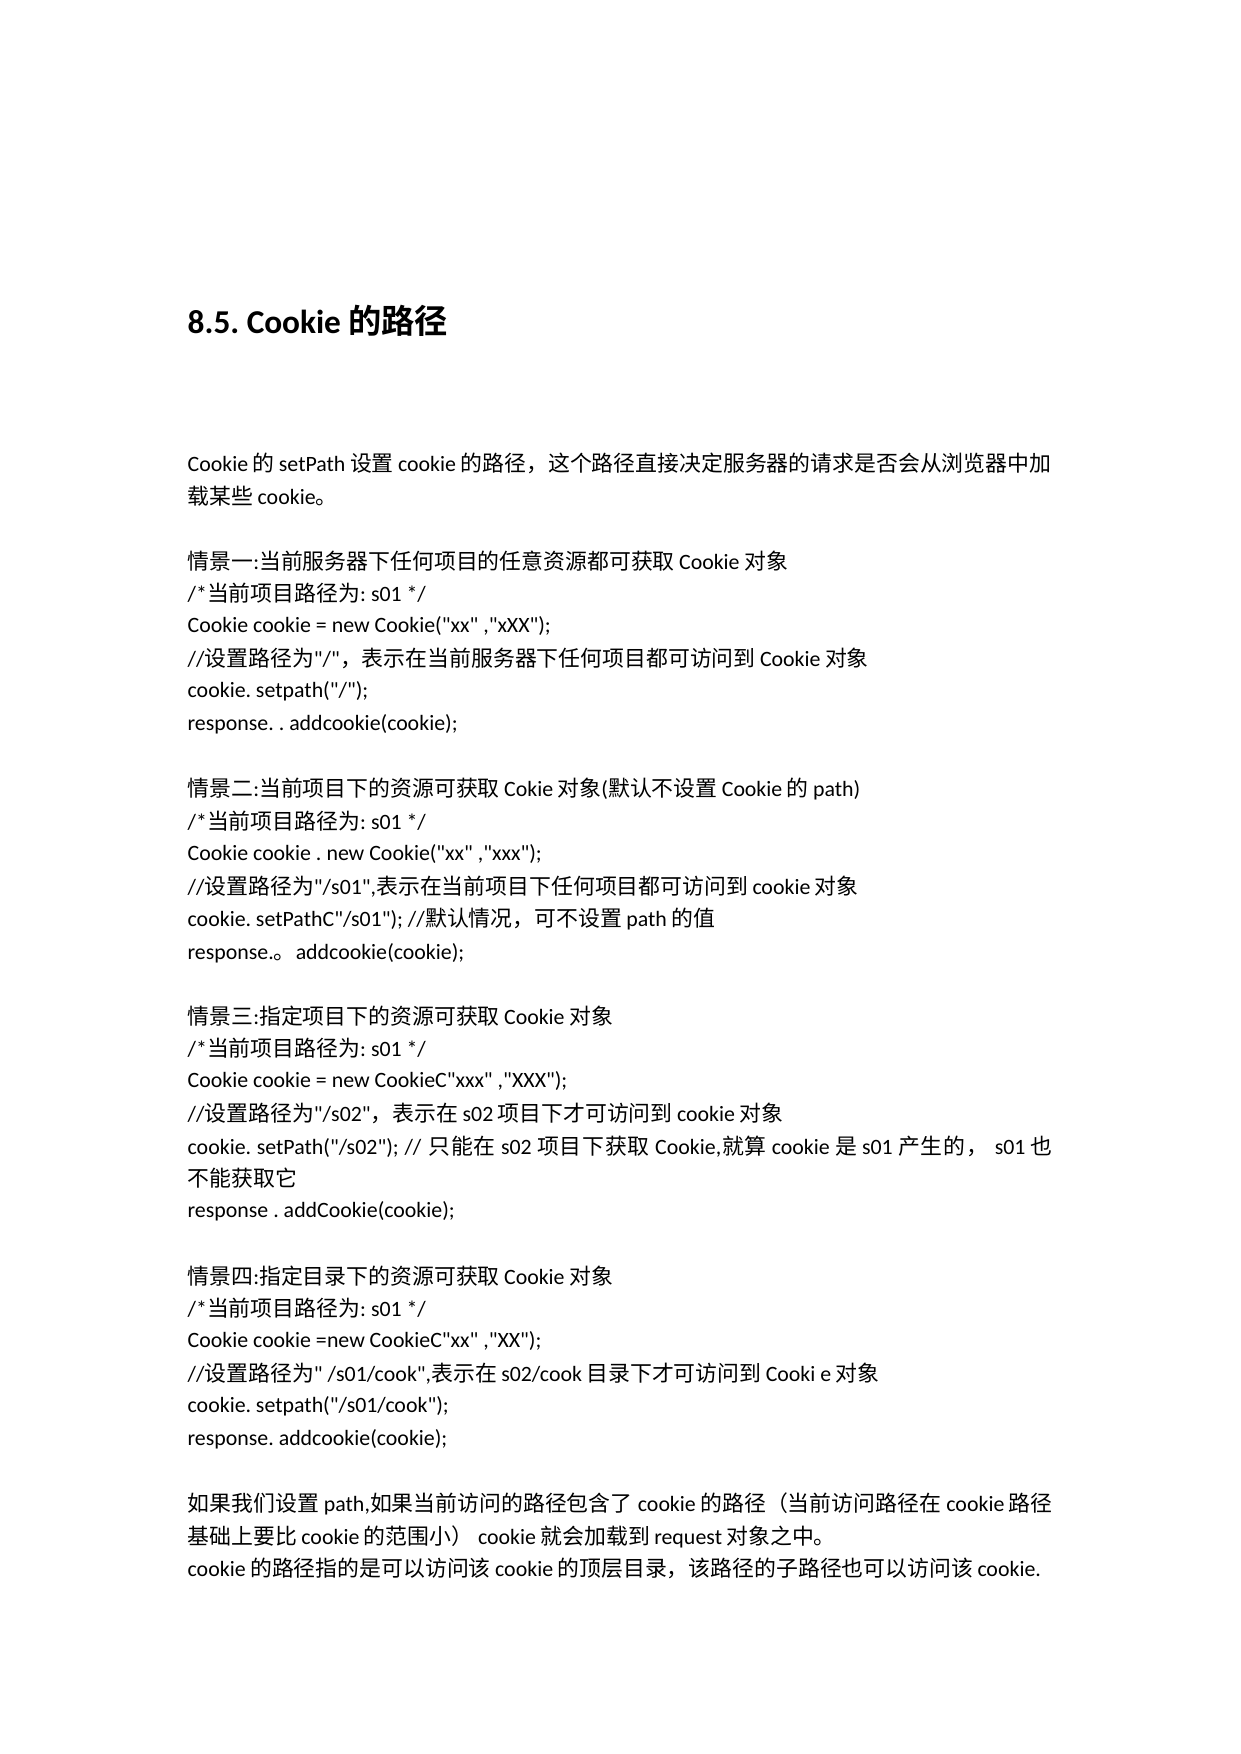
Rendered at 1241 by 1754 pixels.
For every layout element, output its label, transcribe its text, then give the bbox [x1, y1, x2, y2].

subtitle 8.5. Cookie的路径 [187, 287, 1053, 352]
text response. addcookie(cookie); [187, 1421, 1053, 1453]
text Cookie cookie = new CookieC"xxx" ,"XXX"); [187, 1063, 1053, 1096]
text //设置路径为"/"，表示在当前服务器下任何项目都可访问到Cookie对象 [187, 641, 1053, 673]
text 情景四:指定目录下的资源可获取Cookie对象 [187, 1258, 1053, 1291]
text response. . addcookie(cookie); [187, 706, 1053, 738]
text //设置路径为"/s01",表示在当前项目下任何项目都可访问到cookie对象 [187, 868, 1053, 901]
text //设置路径为" /s01/cook",表示在s02/cook目录下才可访问到Cooki e对象 [187, 1356, 1053, 1388]
text /*当前项目路径为: s01 */ [187, 1031, 1053, 1063]
text //设置路径为"/s02"，表示在s02项目下才可访问到cookie对象 [187, 1096, 1053, 1128]
text cookie. setpath("/s01/cook"); [187, 1388, 1053, 1421]
text /*当前项目路径为: s01 */ [187, 576, 1053, 608]
text 情景一:当前服务器下任何项目的任意资源都可获取Cookie对象 [187, 543, 1053, 576]
text Cookie cookie = new Cookie("xx" ,"xXX"); [187, 608, 1053, 641]
text response.。addcookie(cookie); [187, 933, 1053, 966]
text Cookie cookie . new Cookie("xx" ,"xxx"); [187, 836, 1053, 868]
text cookie. setPath("/s02"); // 只能在s02项目下获取Cookie,就算cookie是s01产生的， s01也不能获取它 [187, 1128, 1053, 1193]
text /*当前项目路径为: s01 */ [187, 803, 1053, 836]
text response . addCookie(cookie); [187, 1193, 1053, 1226]
text 如果我们设置path,如果当前访问的路径包含了cookie的路径（当前访问路径在cookie路径基础上要比cookie的范围小） cookie就会加载到request对象之中。 [187, 1486, 1053, 1551]
text 情景二:当前项目下的资源可获取Cokie对象(默认不设置Cookie的path) [187, 771, 1053, 803]
text 情景三:指定项目下的资源可获取Cookie对象 [187, 998, 1053, 1031]
text Cookie cookie =new CookieC"xx" ,"XX"); [187, 1323, 1053, 1356]
text cookie. setPathC"/s01"); //默认情况，可不设置path的值 [187, 901, 1053, 933]
text cookie的路径指的是可以访问该cookie的顶层目录，该路径的子路径也可以访问该cookie. [187, 1551, 1053, 1583]
text /*当前项目路径为: s01 */ [187, 1291, 1053, 1323]
text cookie. setpath("/"); [187, 673, 1053, 706]
text Cookie的setPath设置cookie的路径，这个路径直接决定服务器的请求是否会从浏览器中加载某些cookie。 [187, 446, 1053, 511]
